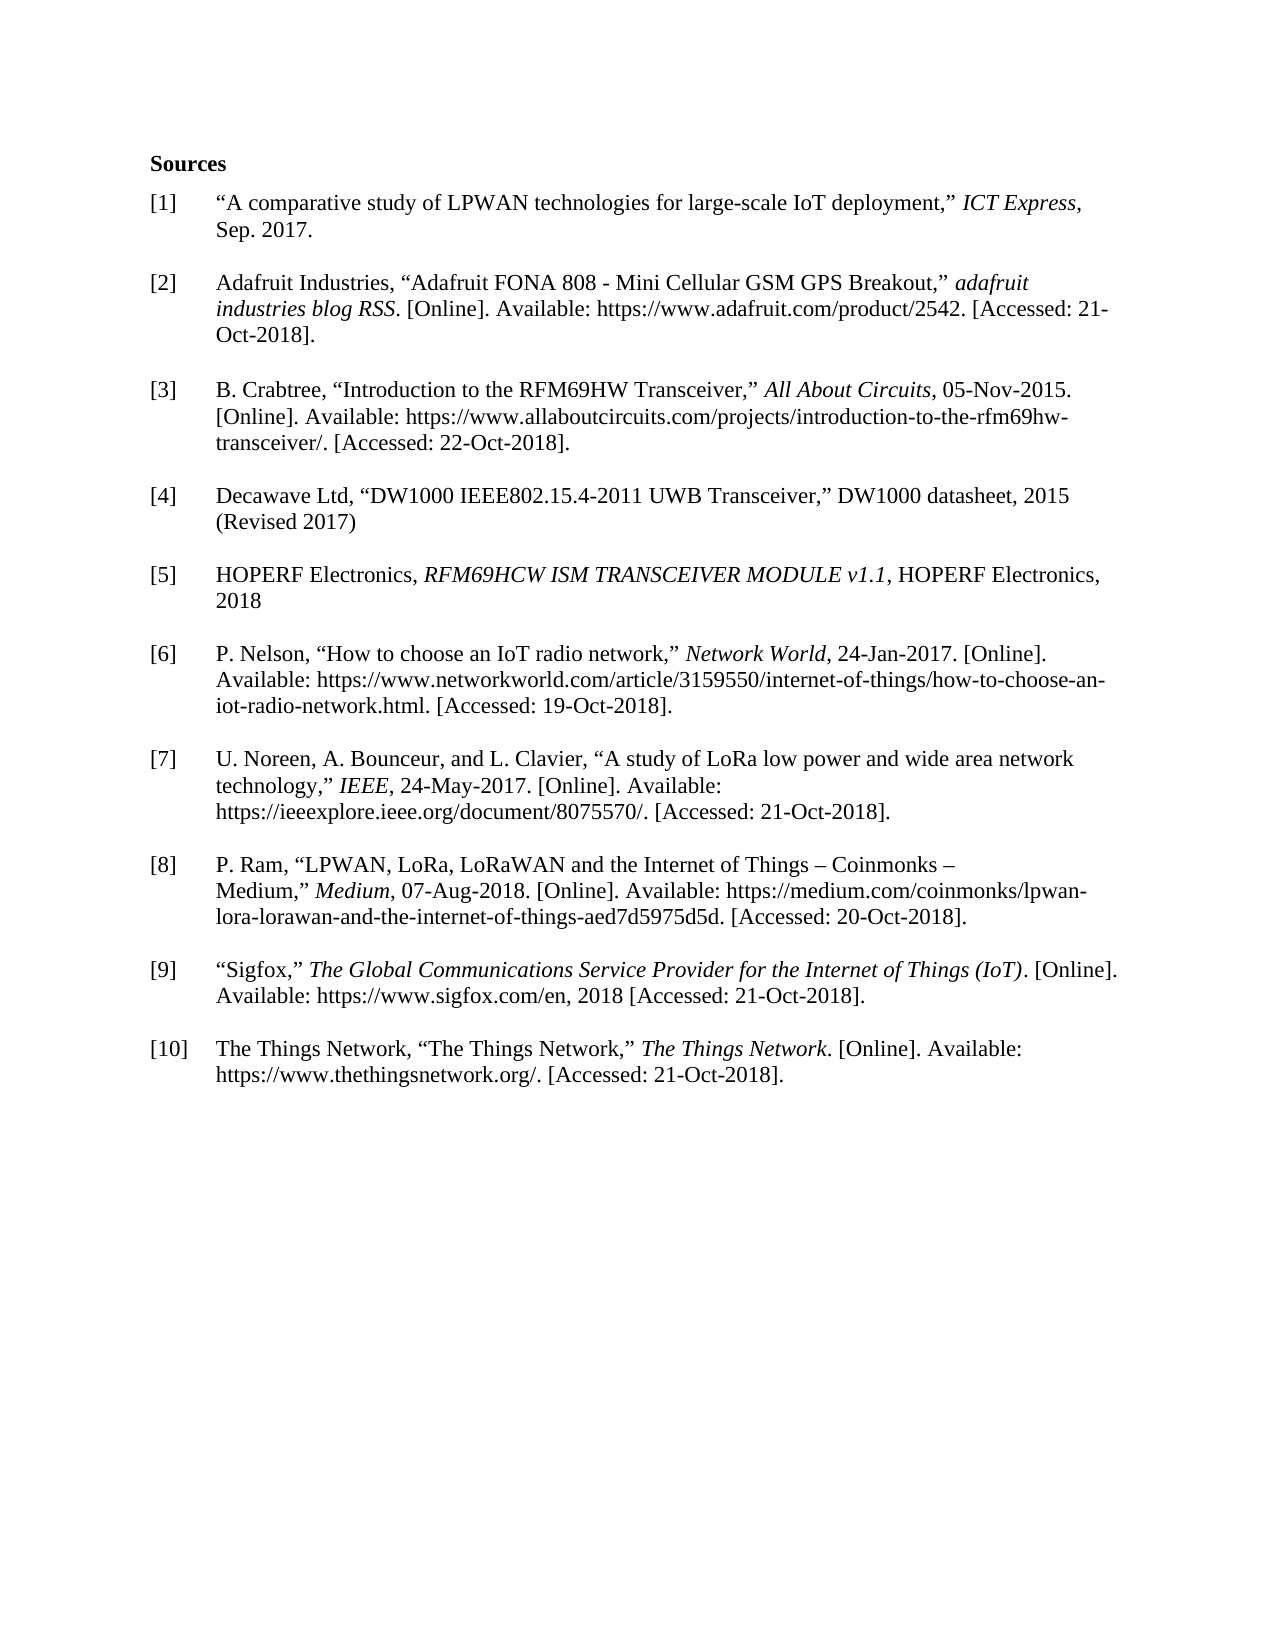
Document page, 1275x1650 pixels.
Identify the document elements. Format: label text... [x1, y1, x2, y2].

text Sources [150, 150, 1125, 176]
text [7] U. Noreen, A. Bounceur, and L. Clavier, “A study of LoRa low power and wide area network technology,” IEEE, 24-May-2017. [Online]. Available: https://ieeexplore.ieee.org/document/8075570/. [Accessed: 21-Oct-2018]. [150, 745, 1125, 824]
text [9] “Sigfox,” The Global Communications Service Provider for the Internet of Things (IoT). [Online]. Available: https://www.sigfox.com/en, 2018 [Accessed: 21-Oct-2018]. [150, 956, 1125, 1009]
text [10] The Things Network, “The Things Network,” The Things Network. [Online]. Available: https://www.thethingsnetwork.org/. [Accessed: 21-Oct-2018]. [150, 1035, 1125, 1088]
text [8] P. Ram, “LPWAN, LoRa, LoRaWAN and the Internet of Things – Coinmonks – Medium,” Medium, 07-Aug-2018. [Online]. Available: https://medium.com/coinmonks/lpwan-lora-lorawan-and-the-internet-of-things-aed7d5975d5d. [Accessed: 20-Oct-2018]. [150, 851, 1125, 930]
text [6] P. Nelson, “How to choose an IoT radio network,” Network World, 24-Jan-2017. [Online]. Available: https://www.networkworld.com/article/3159550/internet-of-things/how-to-choose-an-iot-radio-network.html. [Accessed: 19-Oct-2018]. [150, 640, 1125, 719]
text [3] B. Crabtree, “Introduction to the RFM69HW Transceiver,” All About Circuits, 05-Nov-2015. [Online]. Available: https://www.allaboutcircuits.com/projects/introduction-to-the-rfm69hw-transceiver/. [Accessed: 22-Oct-2018]. [150, 376, 1125, 455]
text [5] HOPERF Electronics, RFM69HCW ISM TRANSCEIVER MODULE v1.1, HOPERF Electronics, 2018 [150, 561, 1125, 613]
text [4] Decawave Ltd, “DW1000 IEEE802.15.4-2011 UWB Transceiver,” DW1000 datasheet, 2015 (Revised 2017) [150, 482, 1125, 534]
text [2] Adafruit Industries, “Adafruit FONA 808 - Mini Cellular GSM GPS Breakout,” adafruit industries blog RSS. [Online]. Available: https://www.adafruit.com/product/2542. [Accessed: 21-Oct-2018]. [150, 268, 1125, 348]
text [1] “A comparative study of LPWAN technologies for large-scale IoT deployment,” ICT Express, Sep. 2017. [150, 189, 1125, 242]
